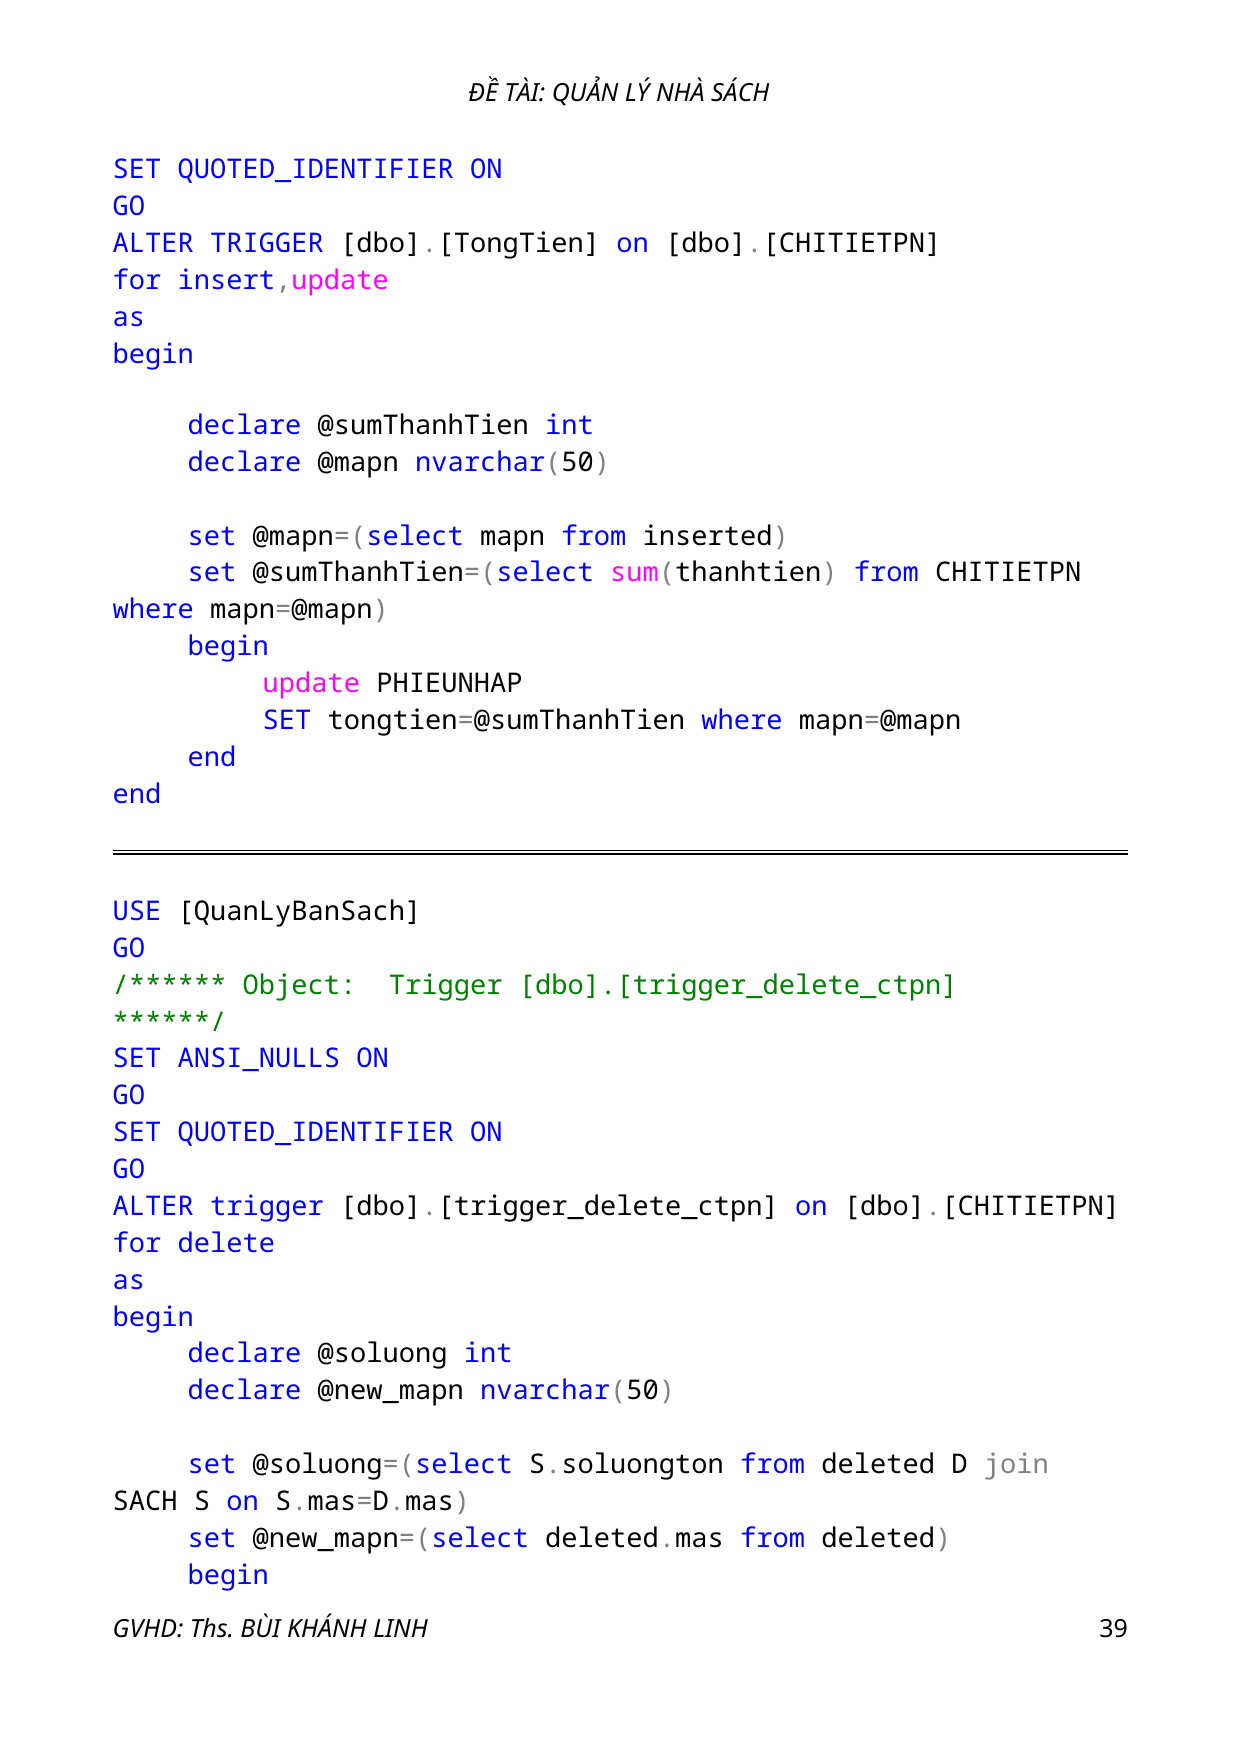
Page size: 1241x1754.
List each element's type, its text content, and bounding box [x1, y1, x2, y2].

text as [112, 1260, 1128, 1297]
text GO [112, 1076, 1128, 1113]
text GO [112, 1149, 1128, 1186]
text declare @sumThanhTien int [112, 405, 1128, 442]
text ALTER TRIGGER [dbo].[TongTien] on [dbo].[CHITIETPN] [112, 224, 1128, 261]
text end [112, 737, 1128, 774]
text declare @mapn nvarchar(50) [112, 442, 1128, 479]
text SET QUOTED_IDENTIFIER ON [112, 1113, 1128, 1149]
text GO [112, 928, 1128, 965]
text /****** Object: Trigger [dbo].[trigger_delete_ctpn] ******/ [112, 965, 1128, 1039]
text SET ANSI_NULLS ON [112, 1039, 1128, 1076]
text begin [112, 627, 1128, 663]
text declare @new_mapn nvarchar(50) [112, 1371, 1128, 1408]
text begin [112, 1555, 1128, 1592]
text USE [QuanLyBanSach] [112, 891, 1128, 928]
text SET tongtien=@sumThanhTien where mapn=@mapn [112, 700, 1128, 737]
text begin [112, 1297, 1128, 1334]
text end [112, 774, 1128, 811]
text set @soluong=(select S.soluongton from deleted D join SACH S on S.mas=D.mas) [112, 1444, 1128, 1518]
text set @sumThanhTien=(select sum(thanhtien) from CHITIETPN where mapn=@mapn) [112, 553, 1128, 627]
text declare @soluong int [112, 1334, 1128, 1371]
text GO [112, 187, 1128, 224]
text set @new_mapn=(select deleted.mas from deleted) [112, 1518, 1128, 1555]
text ALTER trigger [dbo].[trigger_delete_ctpn] on [dbo].[CHITIETPN] [112, 1186, 1128, 1223]
text set @mapn=(select mapn from inserted) [112, 516, 1128, 553]
text as [112, 297, 1128, 334]
text begin [112, 334, 1128, 371]
text update PHIEUNHAP [112, 663, 1128, 700]
text for insert,update [112, 261, 1128, 297]
text for delete [112, 1223, 1128, 1260]
text SET QUOTED_IDENTIFIER ON [112, 150, 1128, 187]
